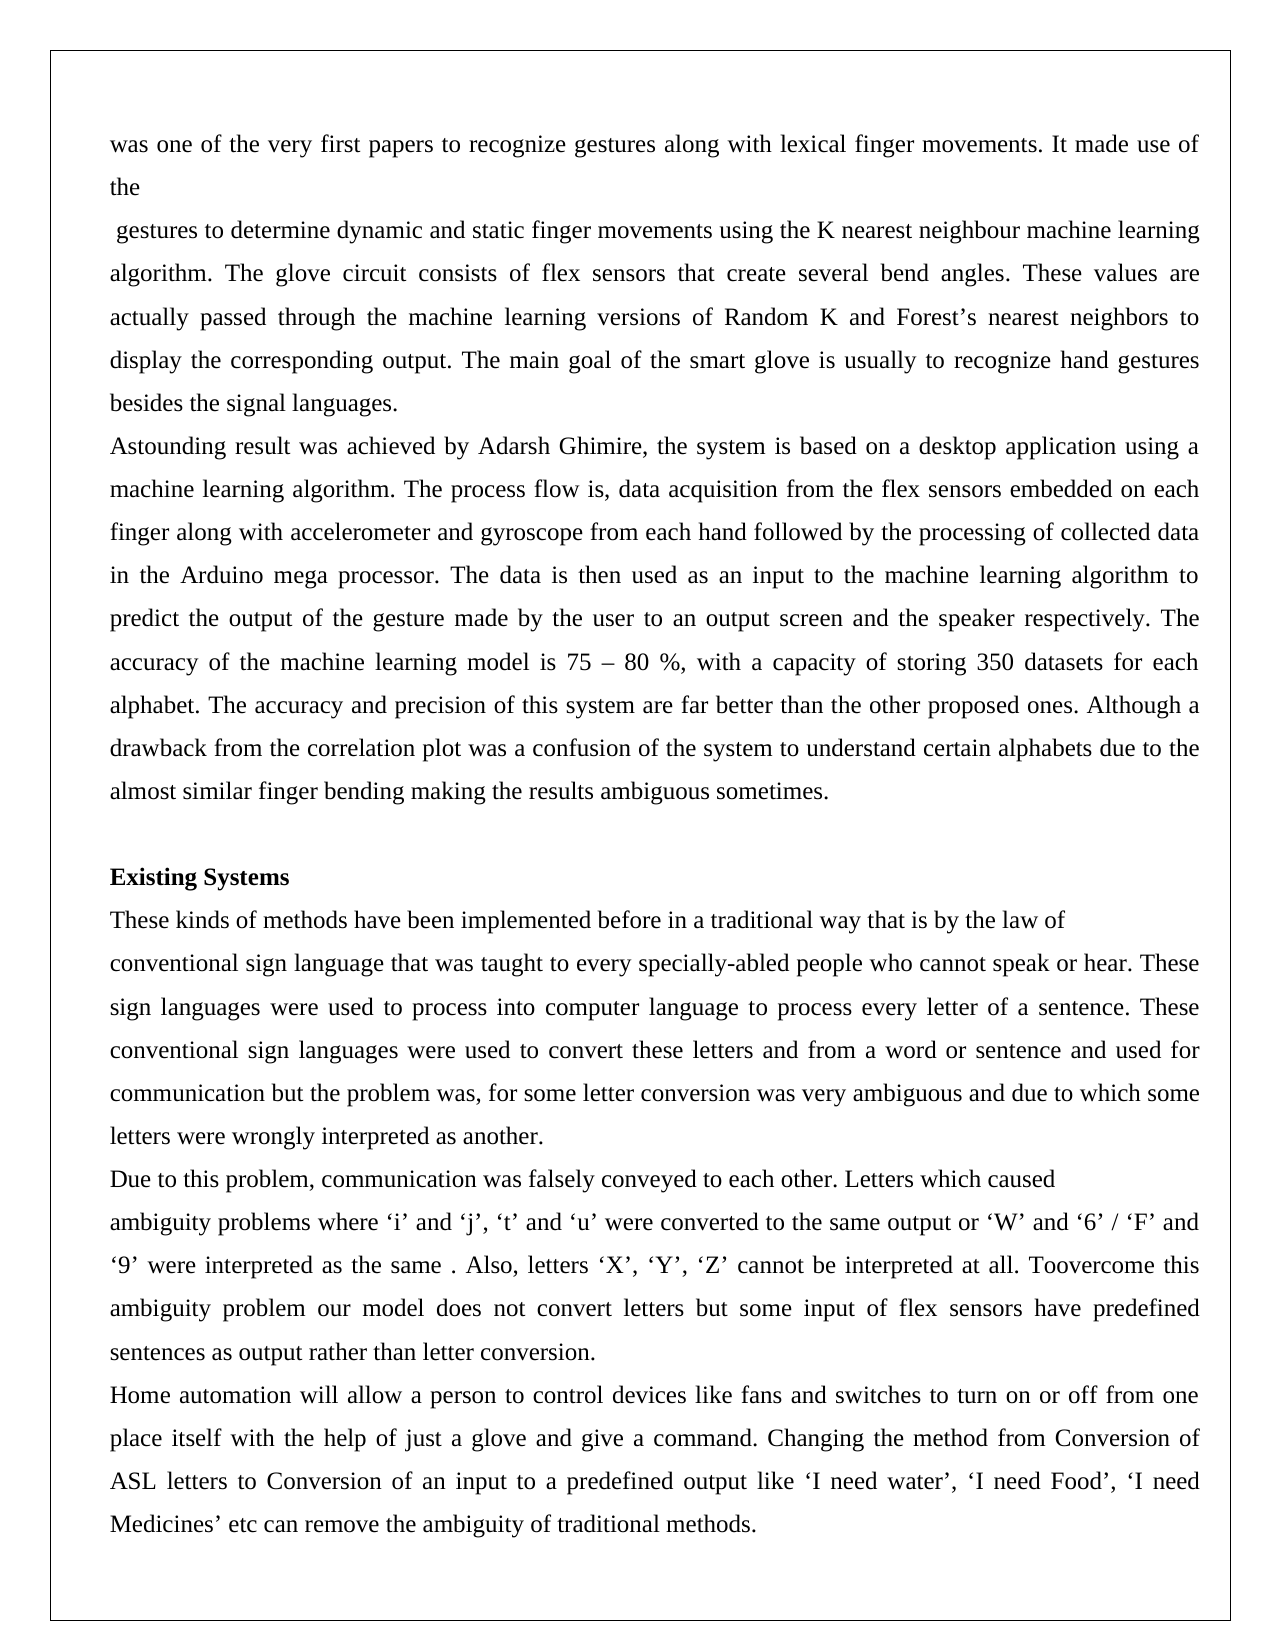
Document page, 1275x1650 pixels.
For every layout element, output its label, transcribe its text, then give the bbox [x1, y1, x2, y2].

text Existing Systems [109, 862, 1201, 891]
text gestures to determine dynamic and static finger movements using the K nearest neighbour machine learning algorithm. The glove circuit consists of flex sensors that create several bend angles. These values are actually passed through the machine learning versions of Random K and Forest’s nearest neighbors to display the corresponding output. The main goal of the smart glove is usually to recognize hand gestures besides the signal languages. [109, 215, 1201, 417]
text Home automation will allow a person to control devices like fans and switches to turn on or off from one place itself with the help of just a glove and give a command. Changing the method from Conversion of ASL letters to Conversion of an input to a predefined output like ‘I need water’, ‘I need Food’, ‘I need Medicines’ etc can remove the ambiguity of traditional methods. [109, 1380, 1201, 1538]
text These kinds of methods have been implemented before in a traditional way that is by the law of [109, 905, 1201, 934]
text Due to this problem, communication was falsely conveyed to each other. Letters which caused [109, 1164, 1201, 1193]
text Astounding result was achieved by Adarsh Ghimire, the system is based on a desktop application using a machine learning algorithm. The process flow is, data acquisition from the flex sensors embedded on each finger along with accelerometer and gyroscope from each hand followed by the processing of collected data in the Arduino mega processor. The data is then used as an input to the machine learning algorithm to predict the output of the gesture made by the user to an output screen and the speaker respectively. The accuracy of the machine learning model is 75 – 80 %, with a capacity of storing 350 datasets for each alphabet. The accuracy and precision of this system are far better than the other proposed ones. Although a drawback from the correlation plot was a confusion of the system to understand certain alphabets due to the almost similar finger bending making the results ambiguous sometimes. [109, 431, 1201, 805]
text conventional sign language that was taught to every specially-abled people who cannot speak or hear. These sign languages were used to process into computer language to process every letter of a sentence. These conventional sign languages were used to convert these letters and from a word or sentence and used for communication but the problem was, for some letter conversion was very ambiguous and due to which some letters were wrongly interpreted as another. [109, 948, 1201, 1150]
text ambiguity problems where ‘i’ and ‘j’, ‘t’ and ‘u’ were converted to the same output or ‘W’ and ‘6’ / ‘F’ and ‘9’ were interpreted as the same . Also, letters ‘X’, ‘Y’, ‘Z’ cannot be interpreted at all. Toovercome this ambiguity problem our model does not convert letters but some input of flex sensors have predefined sentences as output rather than letter conversion. [109, 1207, 1201, 1365]
